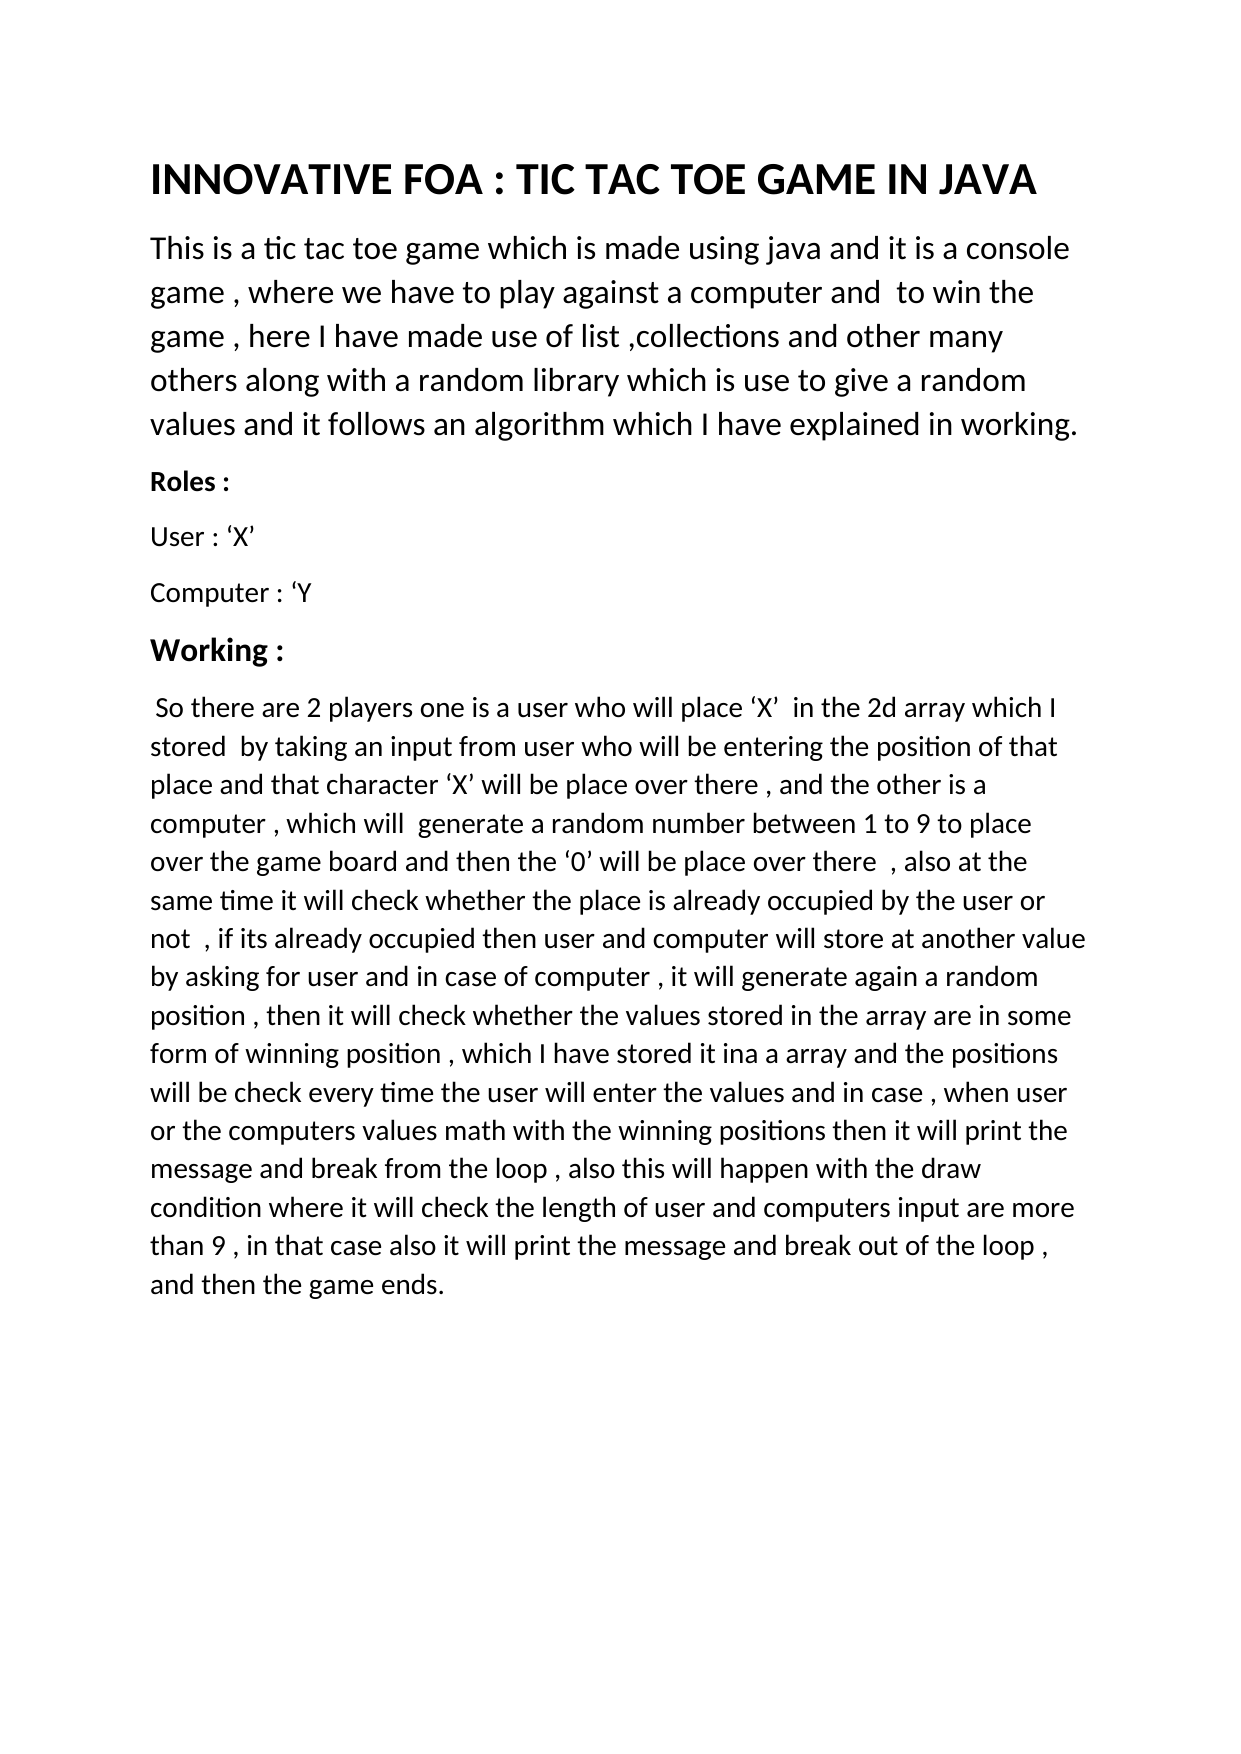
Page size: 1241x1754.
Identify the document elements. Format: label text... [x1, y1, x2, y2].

text Roles : [150, 463, 1090, 499]
text INNOVATIVE FOA : TIC TAC TOE GAME IN JAVA [150, 150, 1090, 206]
text This is a tic tac toe game which is made using java and it is a console game , where we have to play against a computer and to win the game , here I have made use of list ,collections and other many others along with a random library which is use to give a random values and it follows an algorithm which I have explained in working. [150, 227, 1090, 443]
text So there are 2 players one is a user who will place ‘X’ in the 2d array which I stored by taking an input from user who will be entering the position of that place and that character ‘X’ will be place over there , and the other is a computer , which will generate a random number between 1 to 9 to place over the game board and then the ‘0’ will be place over there , also at the same time it will check whether the place is already occupied by the user or not , if its already occupied then user and computer will store at another value by asking for user and in case of computer , it will generate again a random position , then it will check whether the values stored in the array are in some form of winning position , which I have stored it ina a array and the positions will be check every time the user will enter the values and in case , when user or the computers values math with the winning positions then it will print the message and break from the loop , also this will happen with the draw condition where it will check the length of user and computers input are more than 9 , in that case also it will print the message and break out of the loop , and then the game ends. [150, 689, 1090, 1302]
text Working : [150, 629, 1090, 669]
text Computer : ‘Y [150, 574, 1090, 609]
text User : ‘X’ [150, 518, 1090, 554]
